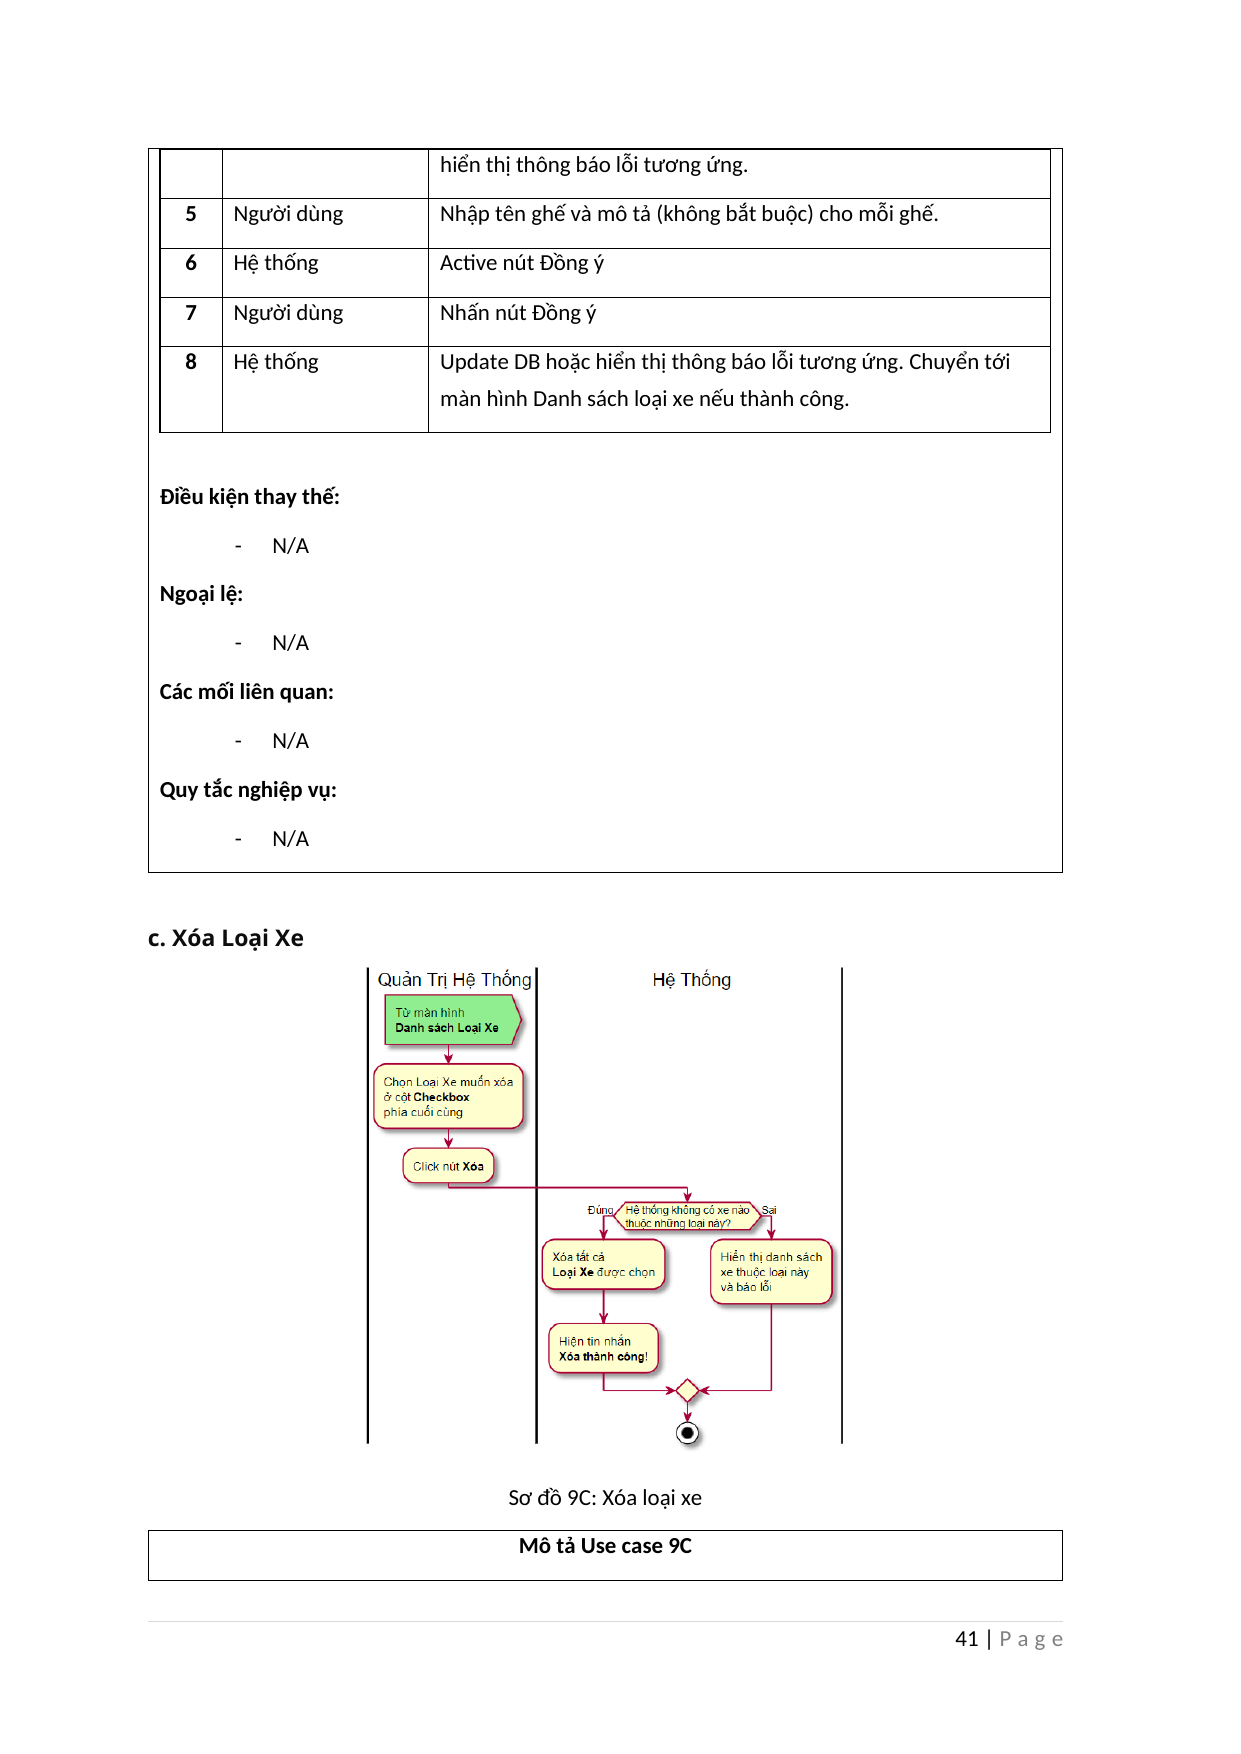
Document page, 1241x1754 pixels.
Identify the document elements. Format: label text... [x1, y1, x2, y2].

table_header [149, 149, 1062, 872]
text Sơ đồ 9C: Xóa loại xe [148, 1483, 1063, 1511]
subtitle c. Xóa Loại Xe [148, 922, 1063, 953]
table_header Mô tả Use case 9C [149, 1531, 1062, 1580]
picture [355, 955, 855, 1465]
